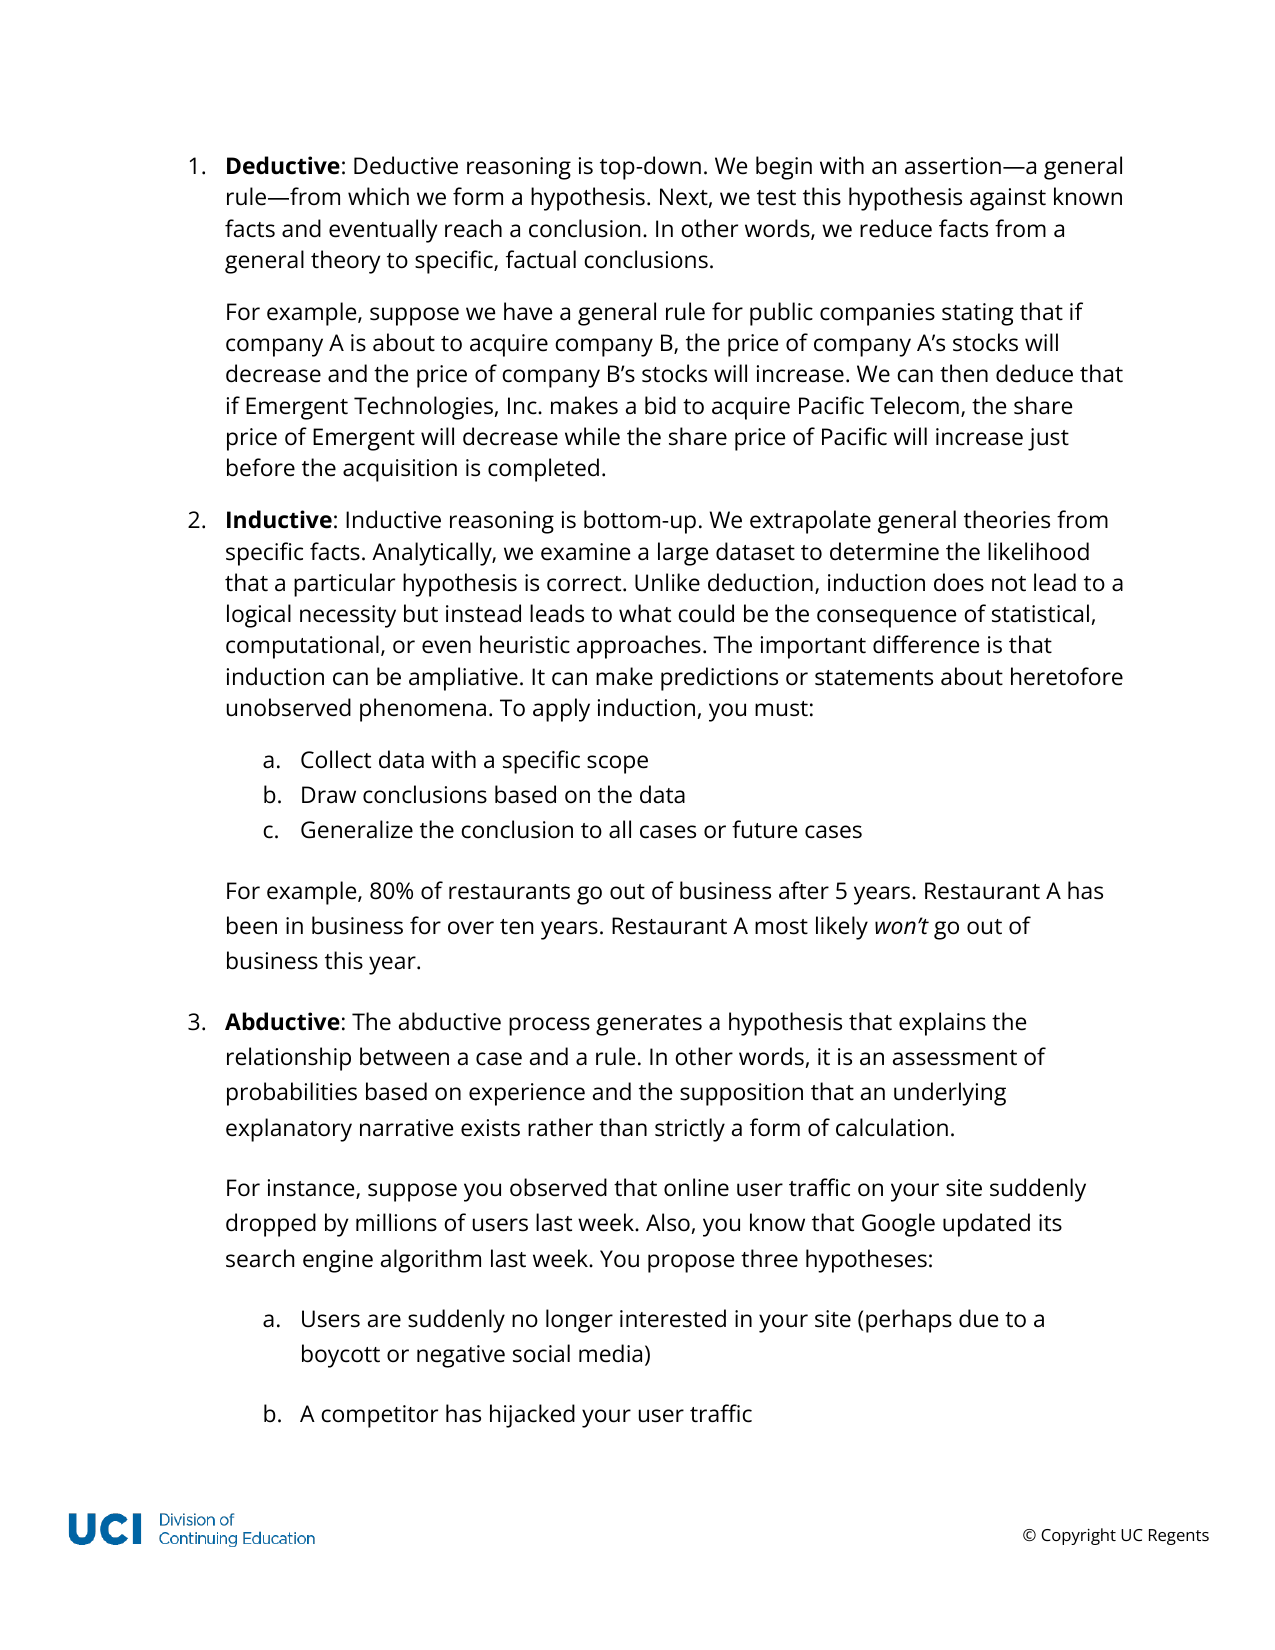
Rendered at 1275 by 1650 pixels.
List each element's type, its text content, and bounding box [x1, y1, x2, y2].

text For example, 80% of restaurants go out of business after 5 years. Restaurant A has been in business for over ten years. Restaurant A most likely won’t go out of business this year. [225, 875, 1125, 977]
list Collect data with a specific scope [262, 744, 1125, 775]
list Users are suddenly no longer interested in your site (perhaps due to a boycott or negative social media) [262, 1303, 1125, 1369]
list Deductive: Deductive reasoning is top-down. We begin with an assertion—a general rule—from which we form a hypothesis. Next, we test this hypothesis against known facts and eventually reach a conclusion. In other words, we reduce facts from a general theory to specific, factual conclusions. [187, 150, 1125, 275]
text For instance, suppose you observed that online user traffic on your site suddenly dropped by millions of users last week. Also, you know that Google updated its search engine algorithm last week. You propose three hypotheses: [225, 1172, 1125, 1274]
text For example, suppose we have a general rule for public companies stating that if company A is about to acquire company B, the price of company A’s stocks will decrease and the price of company B’s stocks will increase. We can then deduce that if Emergent Technologies, Inc. makes a bid to acquire Pacific Telecom, the share price of Emergent will decrease while the share price of Pacific will increase just before the acquisition is completed. [225, 296, 1125, 483]
list Inductive: Inductive reasoning is bottom-up. We extrapolate general theories from specific facts. Analytically, we examine a large dataset to determine the likelihood that a particular hypothesis is correct. Unlike deduction, induction does not lead to a logical necessity but instead leads to what could be the consequence of statistical, computational, or even heuristic approaches. The important difference is that induction can be ampliative. It can make predictions or statements about heretofore unobserved phenomena. To apply induction, you must: [187, 504, 1125, 723]
picture [68, 1512, 317, 1547]
list Abductive: The abductive process generates a hypothesis that explains the relationship between a case and a rule. In other words, it is an assessment of probabilities based on experience and the supposition that an underlying explanatory narrative exists rather than strictly a form of calculation. [187, 1006, 1125, 1143]
list Draw conclusions based on the data [262, 779, 1125, 810]
list Generalize the conclusion to all cases or future cases [262, 814, 1125, 846]
list A competitor has hijacked your user traffic [262, 1398, 1125, 1430]
